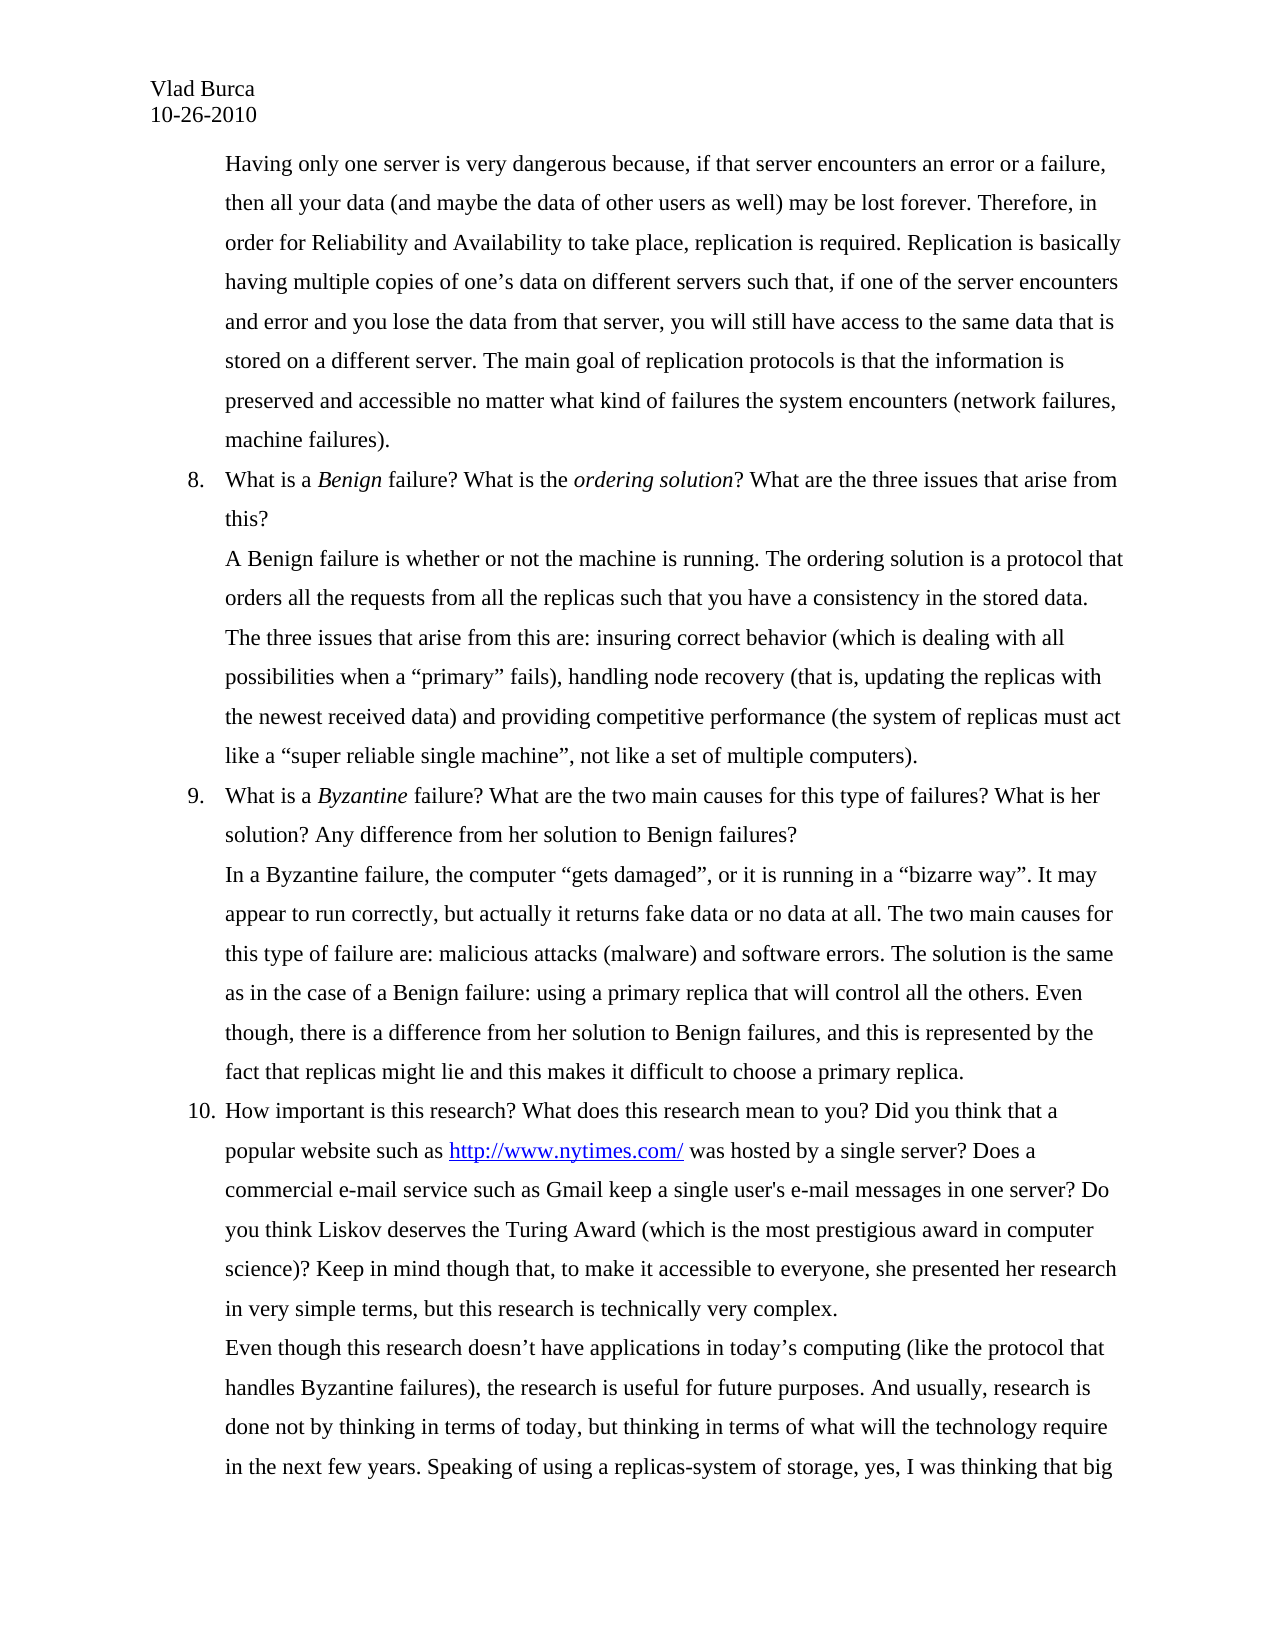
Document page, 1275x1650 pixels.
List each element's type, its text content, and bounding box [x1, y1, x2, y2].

list What is a Byzantine failure? What are the two main causes for this type of failures? What is her solution? Any difference from her solution to Benign failures? [187, 782, 1125, 847]
text Having only one server is very dangerous because, if that server encounters an error or a failure, then all your data (and maybe the data of other users as well) may be lost forever. Therefore, in order for Reliability and Availability to take place, replication is required. Replication is basically having multiple copies of one’s data on different servers such that, if one of the server encounters and error and you lose the data from that server, you will still have access to the same data that is stored on a different server. The main goal of replication protocols is that the information is preserved and accessible no matter what kind of failures the system encounters (network failures, machine failures). [225, 150, 1125, 453]
text In a Byzantine failure, the computer “gets damaged”, or it is running in a “bizarre way”. It may appear to run correctly, but actually it returns fake data or no data at all. The two main causes for this type of failure are: malicious attacks (malware) and software errors. The solution is the same as in the case of a Benign failure: using a primary replica that will control all the others. Even though, there is a difference from her solution to Benign failures, and this is represented by the fact that replicas might lie and this makes it difficult to choose a primary replica. [225, 861, 1125, 1084]
list What is a Benign failure? What is the ordering solution? What are the three issues that arise from this? [187, 466, 1125, 532]
list How important is this research? What does this research mean to you? Did you think that a popular website such as http://www.nytimes.com/ was hosted by a single server? Does a commercial e-mail service such as Gmail keep a single user's e-mail messages in one server? Do you think Liskov deserves the Turing Award (which is the most prestigious award in computer science)? Keep in mind though that, to make it accessible to everyone, she presented her research in very simple terms, but this research is technically very complex. [187, 1097, 1125, 1321]
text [225, 1334, 1125, 1479]
text A Benign failure is whether or not the machine is running. The ordering solution is a protocol that orders all the requests from all the replicas such that you have a consistency in the stored data. The three issues that arise from this are: insuring correct behavior (which is dealing with all possibilities when a “primary” fails), handling node recovery (that is, updating the replicas with the newest received data) and providing competitive performance (the system of replicas must act like a “super reliable single machine”, not like a set of multiple computers). [225, 545, 1125, 768]
